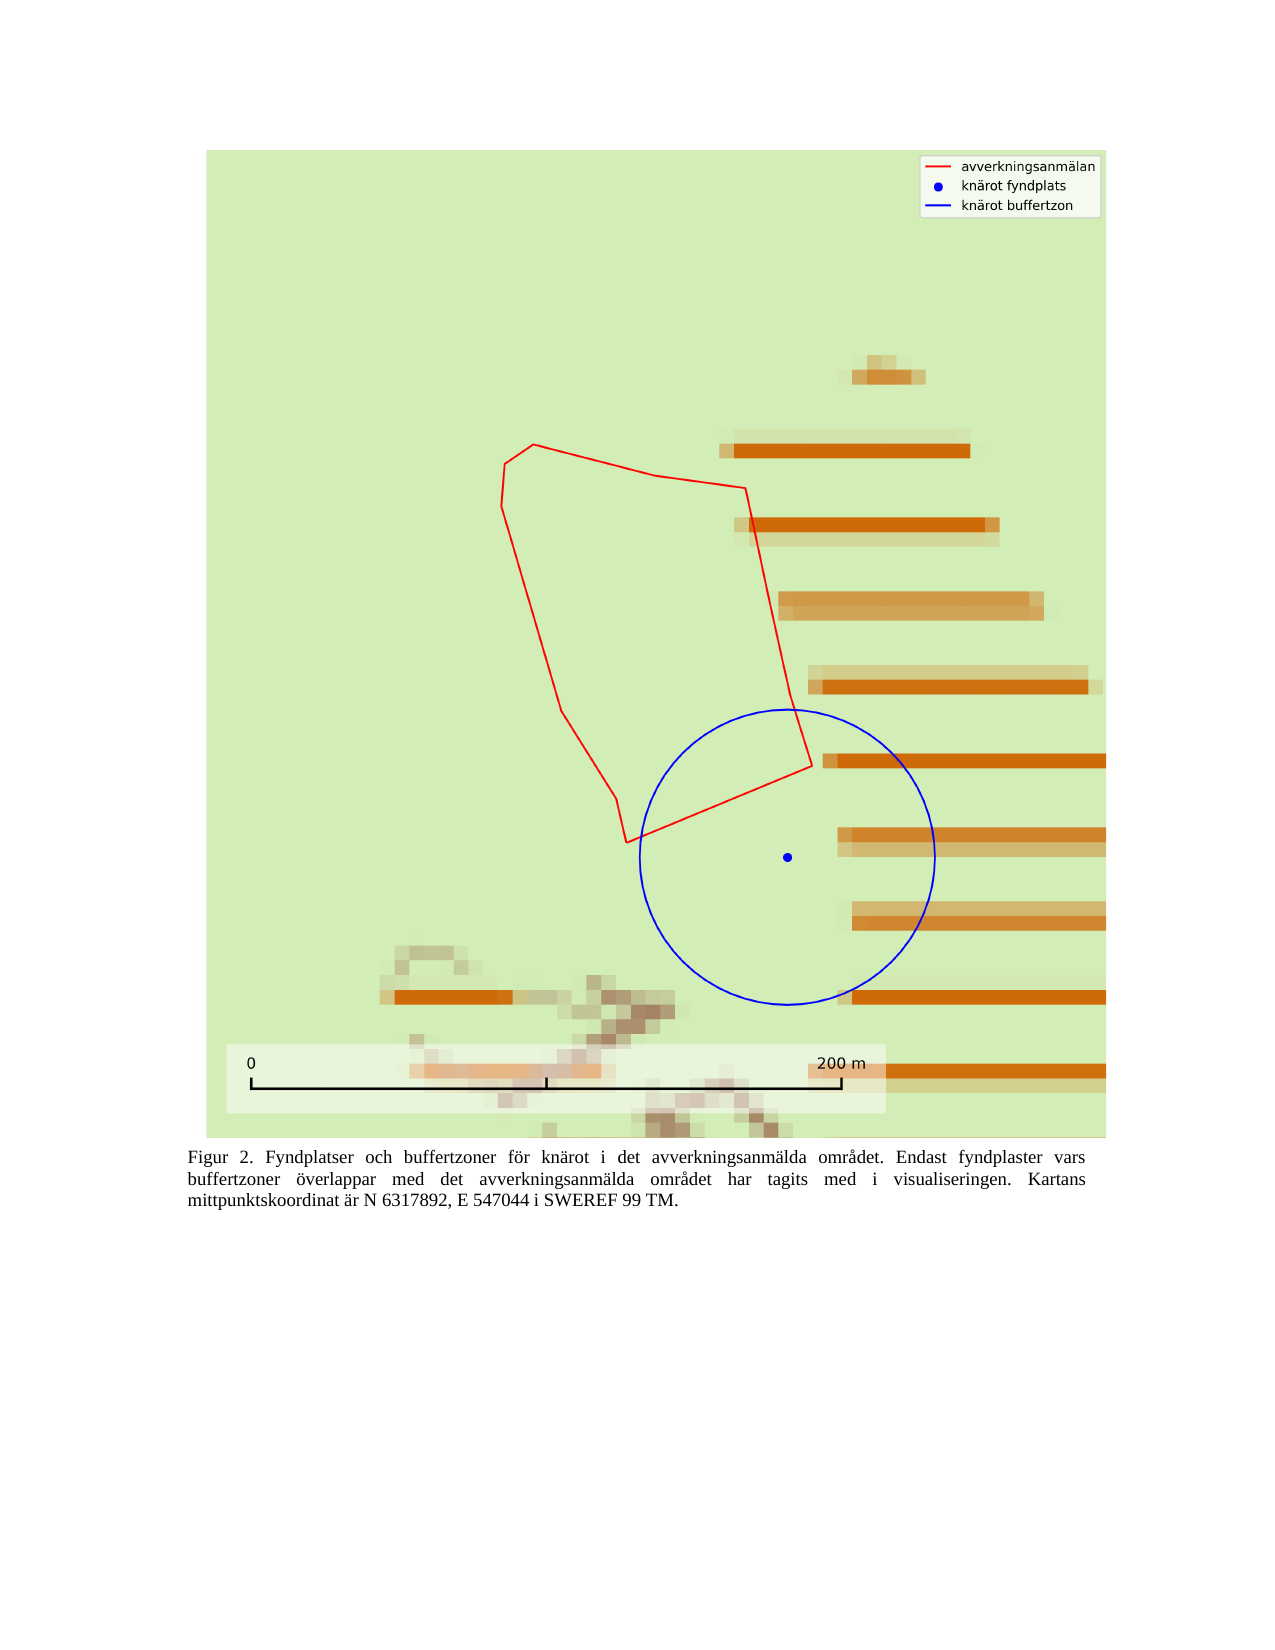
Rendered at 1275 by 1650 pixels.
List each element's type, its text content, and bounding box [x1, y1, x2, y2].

text Figur 2. Fyndplatser och buffertzoner för knärot i det avverkningsanmälda området. Endast fyndplaster vars buffertzoner överlappar med det avverkningsanmälda området har tagits med i visualiseringen. Kartans mittpunktskoordinat är N 6317892, E 547044 i SWEREF 99 TM. [187, 1146, 1087, 1211]
picture [206, 150, 1107, 1138]
